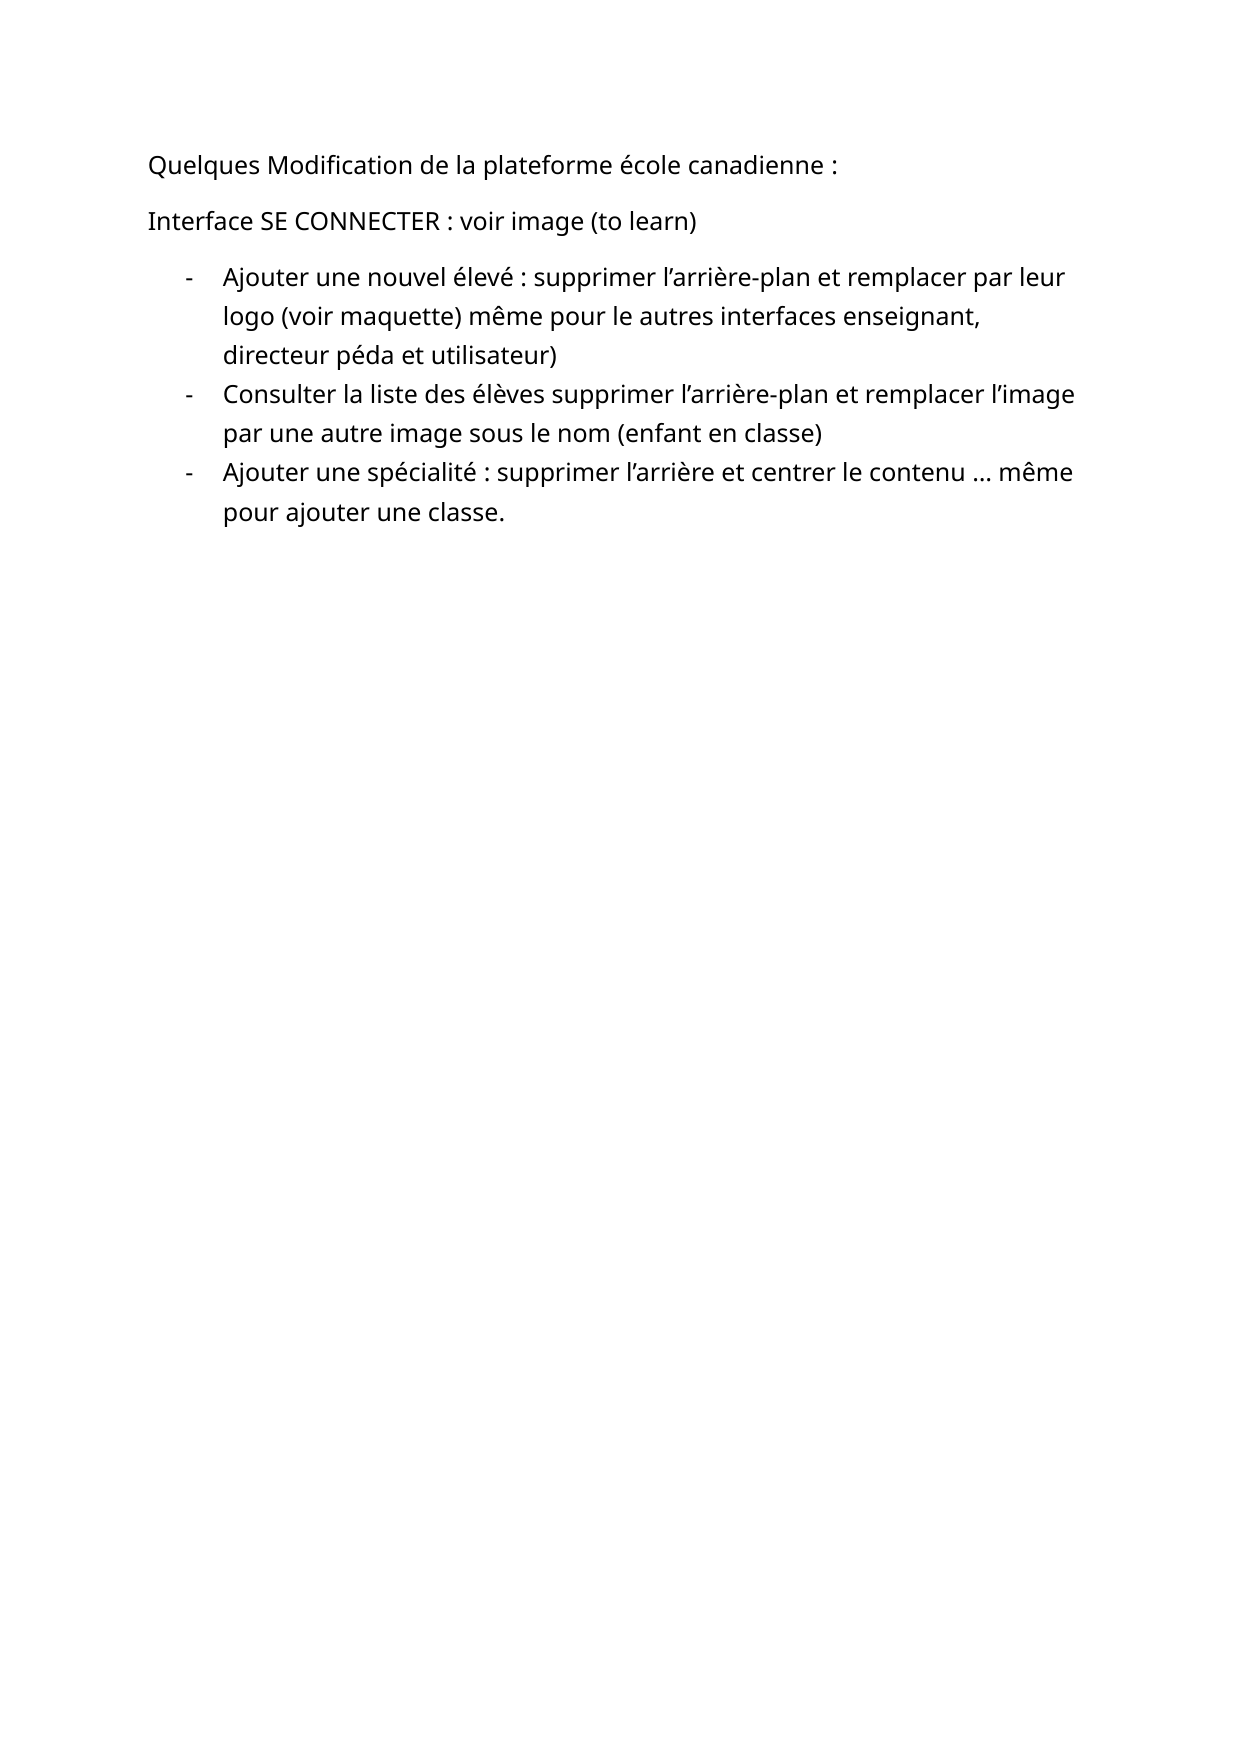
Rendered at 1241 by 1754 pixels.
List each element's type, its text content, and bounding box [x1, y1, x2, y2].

list Ajouter une nouvel élevé : supprimer l’arrière-plan et remplacer par leur logo (voir maquette) même pour le autres interfaces enseignant, directeur péda et utilisateur) [185, 259, 1093, 372]
list Consulter la liste des élèves supprimer l’arrière-plan et remplacer l’image par une autre image sous le nom (enfant en classe) [185, 377, 1093, 450]
list Ajouter une spécialité : supprimer l’arrière et centrer le contenu … même pour ajouter une classe. [185, 455, 1093, 528]
text Quelques Modification de la plateforme école canadienne : [148, 148, 1093, 182]
text Interface SE CONNECTER : voir image (to learn) [148, 203, 1093, 237]
